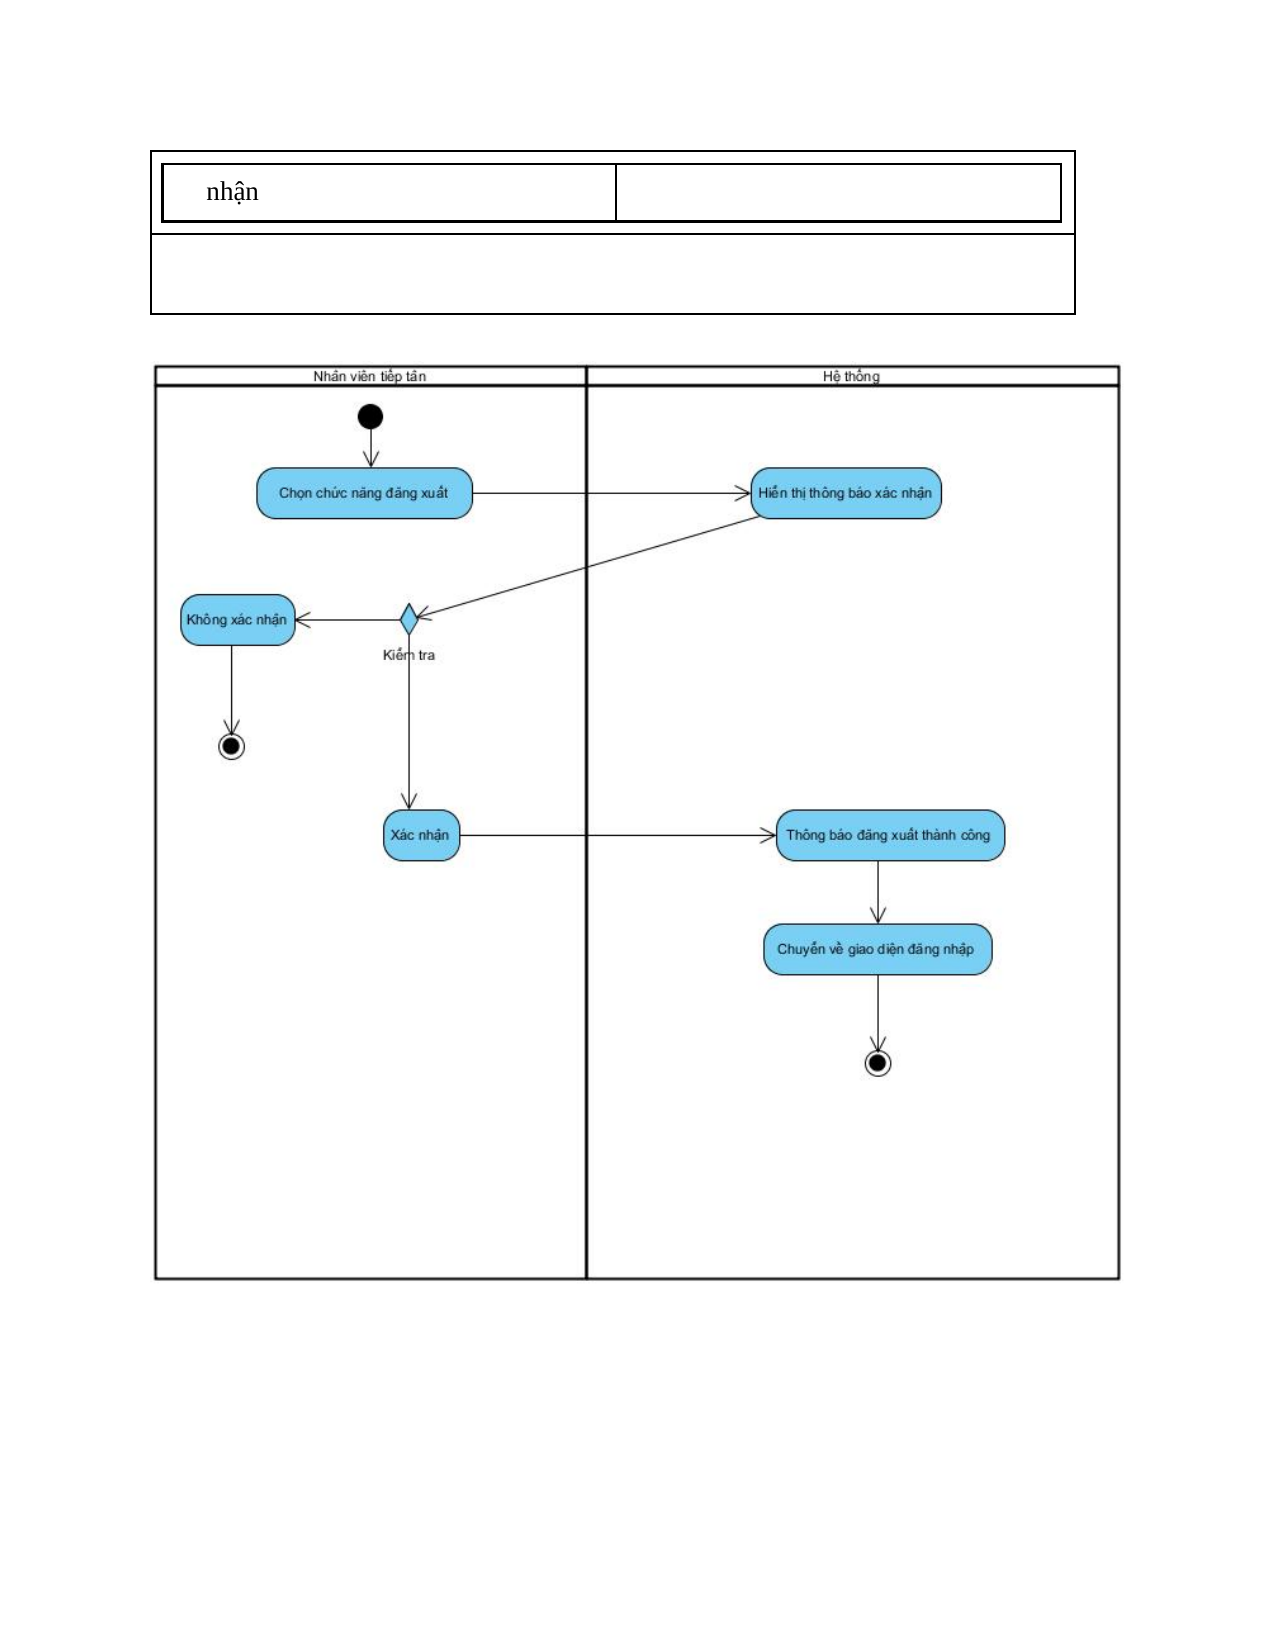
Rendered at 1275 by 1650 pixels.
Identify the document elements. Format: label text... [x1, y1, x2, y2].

table_cell [152, 235, 1074, 313]
table_cell Luồng sự kiện phụ: [152, 152, 1074, 233]
picture [150, 361, 1125, 1286]
